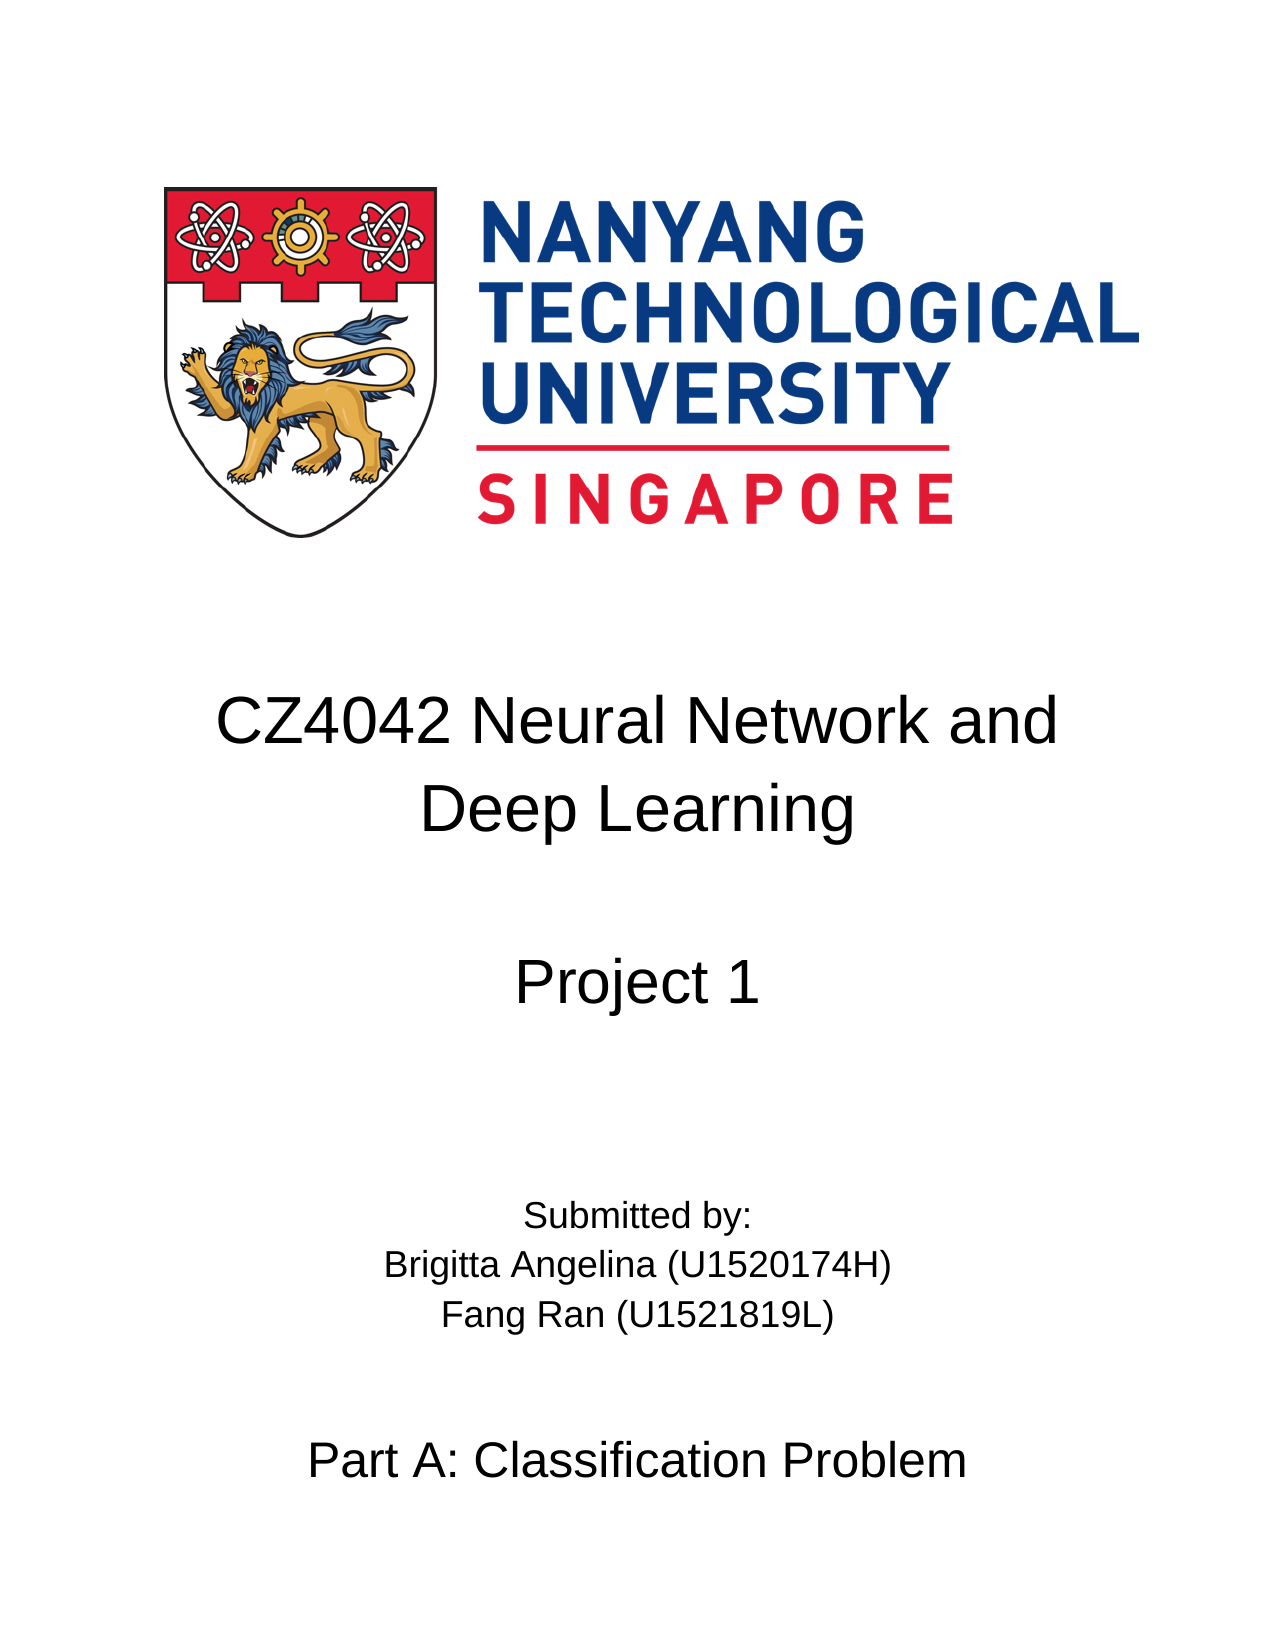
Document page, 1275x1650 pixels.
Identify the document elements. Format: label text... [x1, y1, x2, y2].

text Fang Ran (U1521819L) [150, 1292, 1125, 1335]
text Brigitta Angelina (U1520174H) [150, 1243, 1125, 1286]
text Submitted by: [150, 1193, 1125, 1236]
text CZ4042 Neural Network and Deep Learning [150, 681, 1125, 846]
text Project 1 [150, 945, 1125, 1017]
text Part A: Classification Problem [150, 1430, 1125, 1487]
picture [164, 187, 1139, 538]
